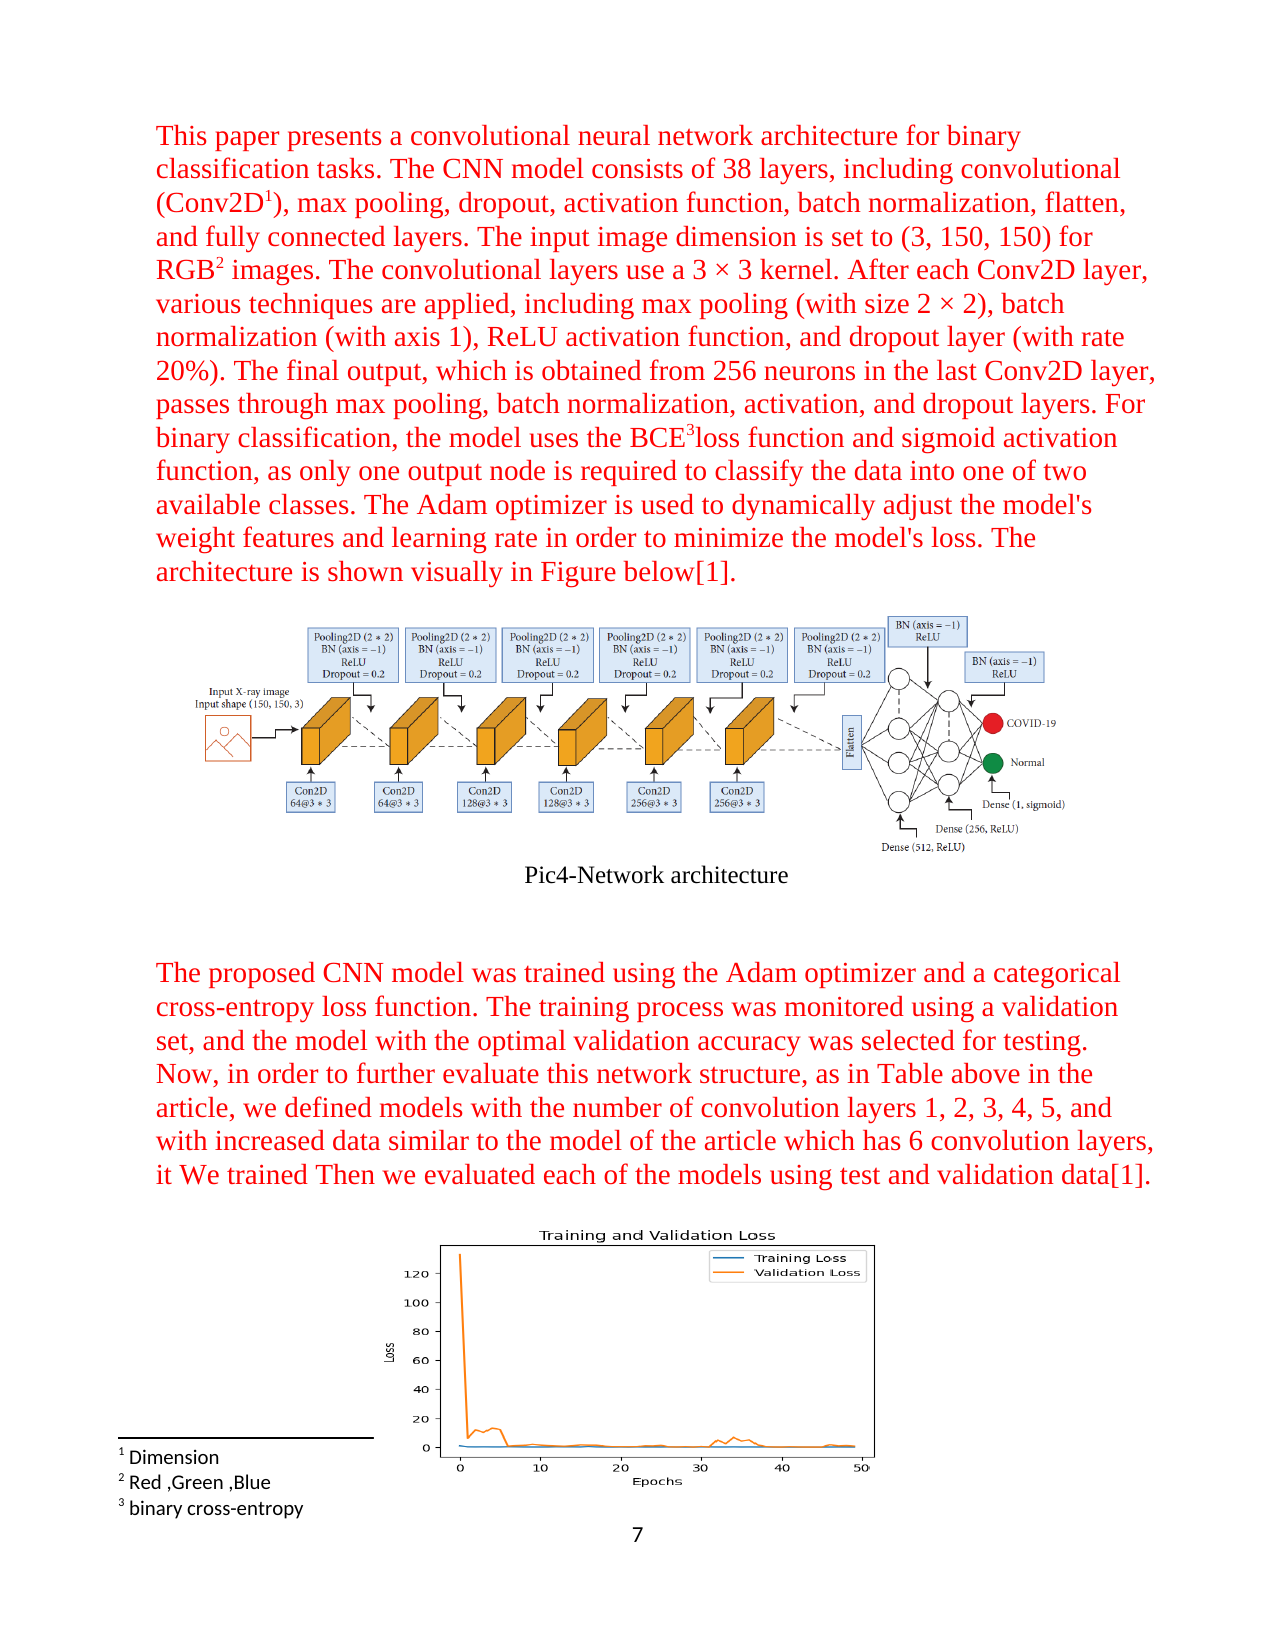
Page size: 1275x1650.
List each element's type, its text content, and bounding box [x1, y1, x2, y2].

text The proposed CNN model was trained using the Adam optimizer and a categorical cross-entropy loss function. The training process was monitored using a validation set, and the model with the optimal validation accuracy was selected for testing. Now, in order to further evaluate this network structure, as in Table above in the article, we defined models with the number of convolution layers 1, 2, 3, 4, 5, and with increased data similar to the model of the article which has 6 convolution layers, it We trained Then we evaluated each of the models using test and validation data[1]. [156, 956, 1157, 1190]
text This paper presents a convolutional neural network architecture for binary classification tasks. The CNN model consists of 38 layers, including convolutional (Conv2D), max pooling, dropout, activation function, batch normalization, flatten, and fully connected layers. The input image dimension is set to (3, 150, 150) for RGB images. The convolutional layers use a 3 × 3 kernel. After each Conv2D layer, various techniques are applied, including max pooling (with size 2 × 2), batch normalization (with axis 1), ReLU activation function, and dropout layer (with rate 20%). The final output, which is obtained from 256 neurons in the last Conv2D layer, passes through max pooling, batch normalization, activation, and dropout layers. For binary classification, the model uses the BCEloss function and sigmoid activation function, as only one output node is required to classify the data into one of two available classes. The Adam optimizer is used to dynamically adjust the model's weight features and learning rate in order to minimize the model's loss. The architecture is shown visually in Figure below[1]. [156, 118, 1157, 588]
picture [187, 590, 1101, 860]
